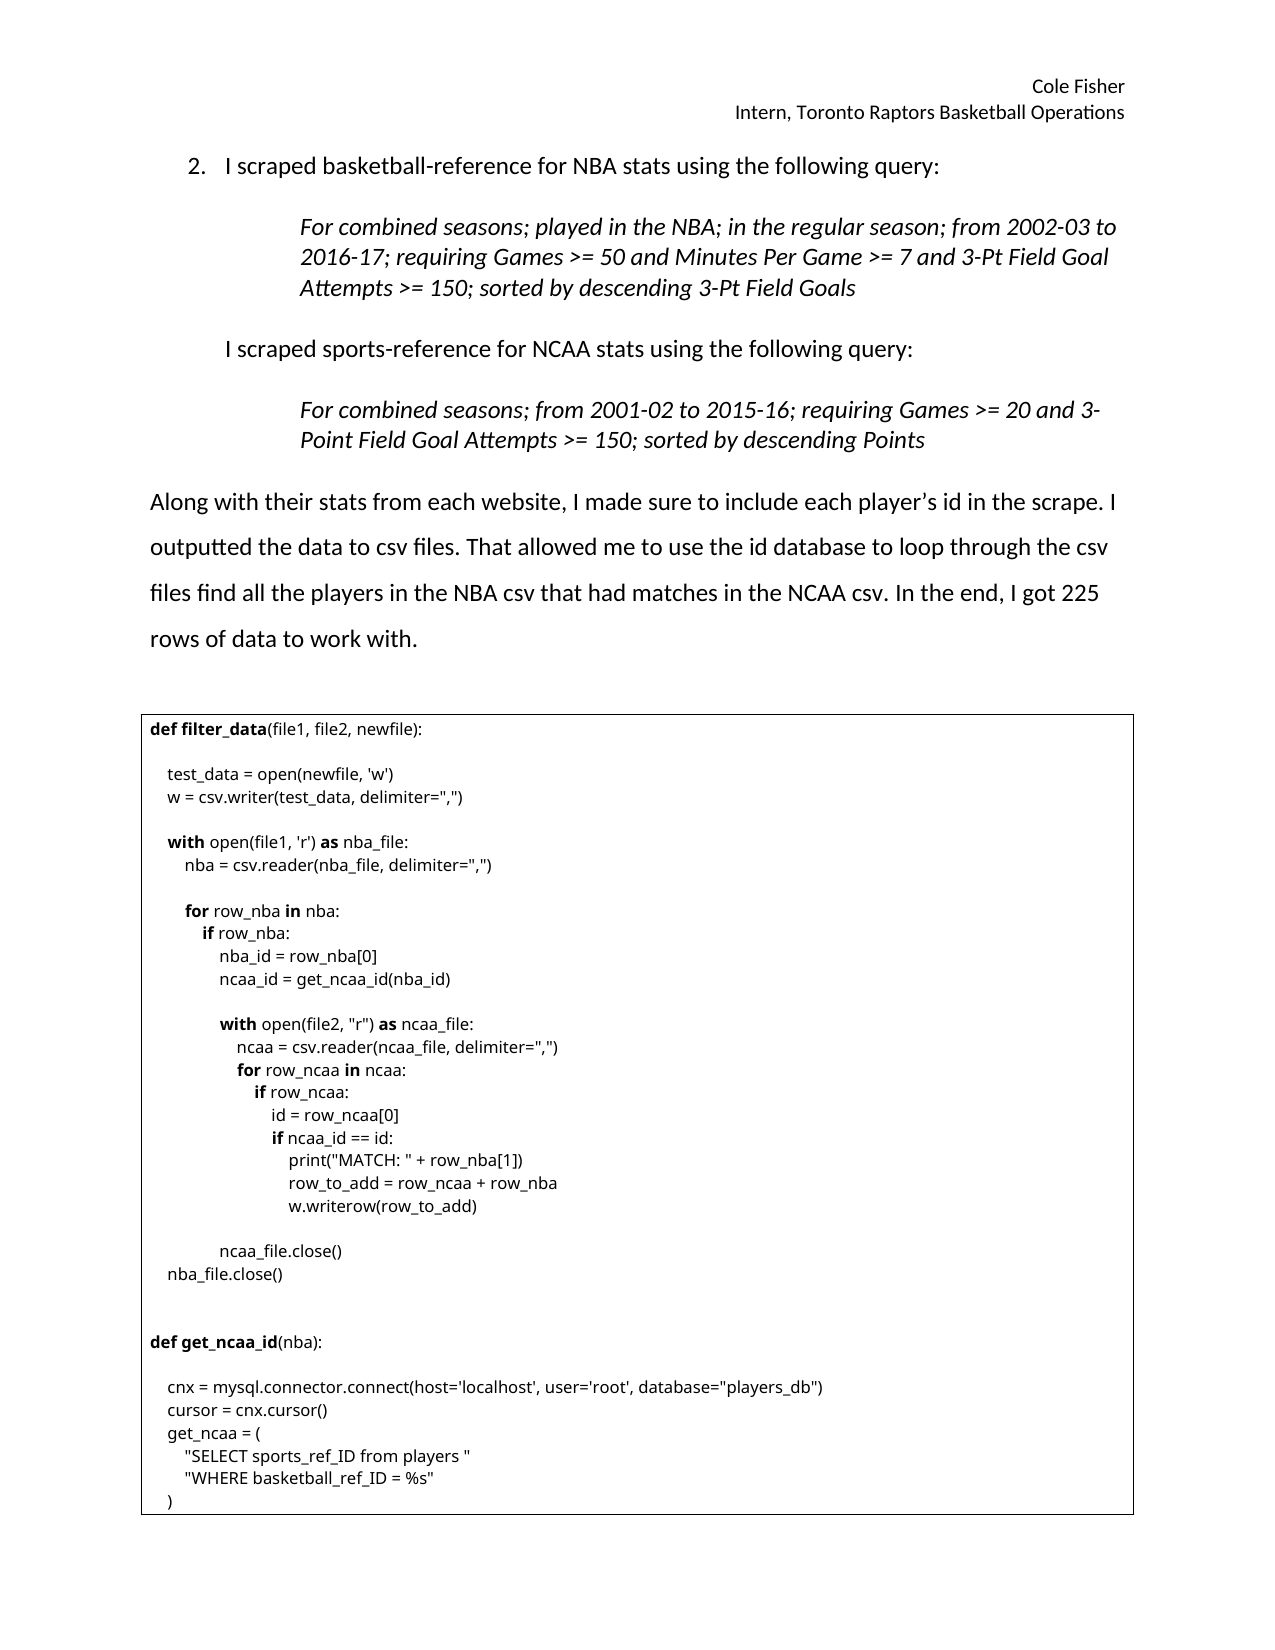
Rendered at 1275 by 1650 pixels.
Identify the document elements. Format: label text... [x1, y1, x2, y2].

text Along with their stats from each website, I made sure to include each player’s id in the scrape. I outputted the data to csv files. That allowed me to use the id database to loop through the csv files find all the players in the NBA csv that had matches in the NCAA csv. In the end, I got 225 rows of data to work with. [150, 486, 1125, 653]
list I scraped basketball-reference for NBA stats using the following query: [187, 150, 1125, 181]
list For combined seasons; from 2001-02 to 2015-16; requiring Games >= 20 and 3-Point Field Goal Attempts >= 150; sorted by descending Points [300, 394, 1125, 455]
text def filter_data(file1, file2, newfile): test_data = open(newfile, 'w') w = csv.writer(test_data, delimiter=",") [142, 715, 1133, 808]
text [142, 1327, 1133, 1514]
list For combined seasons; played in the NBA; in the regular season; from 2002-03 to 2016-17; requiring Games >= 50 and Minutes Per Game >= 7 and 3-Pt Field Goal Attempts >= 150; sorted by descending 3-Pt Field Goals [300, 211, 1125, 303]
text with open(file1, 'r') as nba_file: nba = csv.reader(nba_file, delimiter=",") for row_nba in nba: if row_nba: nba_id = row_nba[0] ncaa_id = get_ncaa_id(nba_id) with open(file2, "r") as ncaa_file: ncaa = csv.reader(ncaa_file, delimiter=",") for row_ncaa in ncaa: if row_ncaa: id = row_ncaa[0] if ncaa_id == id: print("MATCH: " + row_nba[1]) row_to_add = row_ncaa + row_nba w.writerow(row_to_add) ncaa_file.close() nba_file.close() [150, 808, 1125, 1285]
list I scraped sports-reference for NCAA stats using the following query: [225, 333, 1125, 364]
